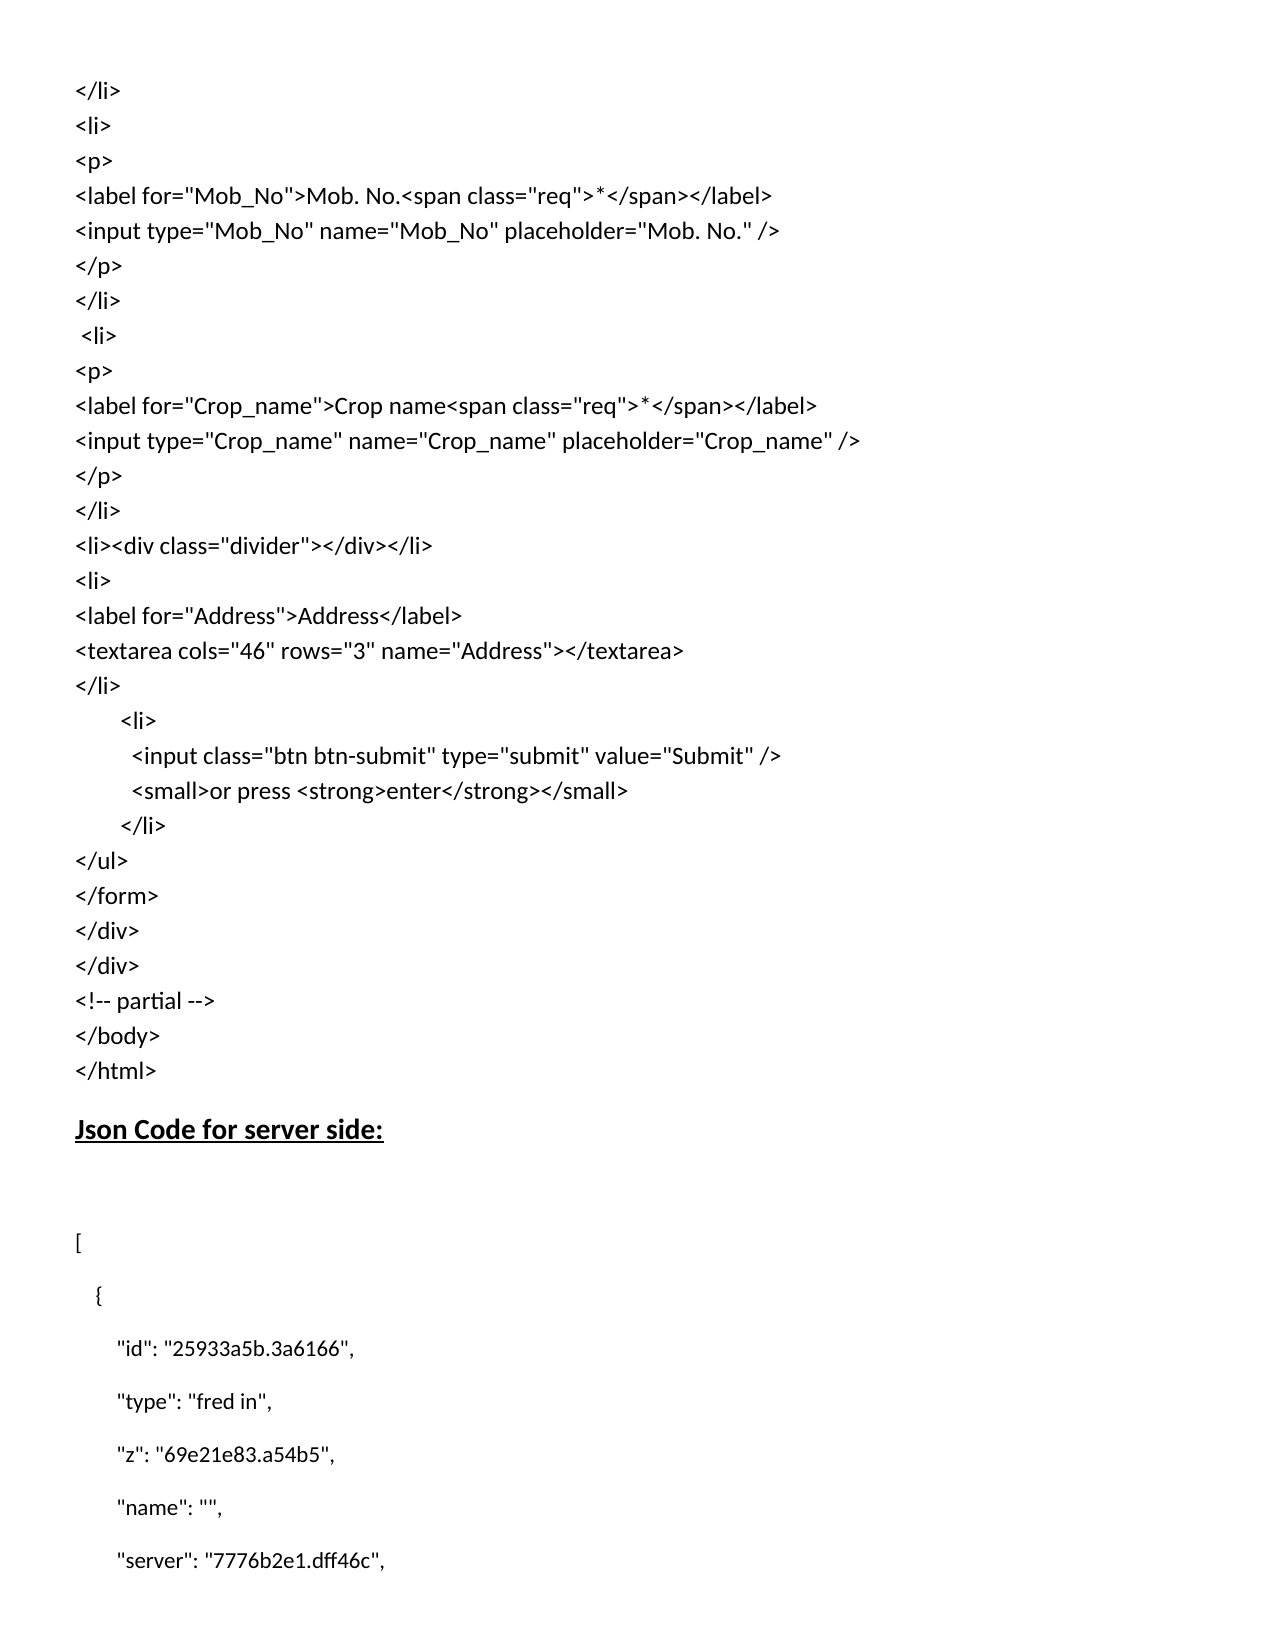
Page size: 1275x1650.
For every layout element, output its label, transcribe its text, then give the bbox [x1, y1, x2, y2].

text "name": "", [75, 1493, 1200, 1522]
text Json Code for server side: [75, 1111, 1200, 1146]
text "id": "25933a5b.3a6166", [75, 1334, 1200, 1362]
text "z": "69e21e83.a54b5", [75, 1441, 1200, 1468]
text "type": "fred in", [75, 1387, 1200, 1416]
text { [75, 1281, 1200, 1309]
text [75, 75, 1200, 1086]
text [ [75, 1228, 1200, 1256]
text "server": "7776b2e1.dff46c", [75, 1547, 1200, 1574]
